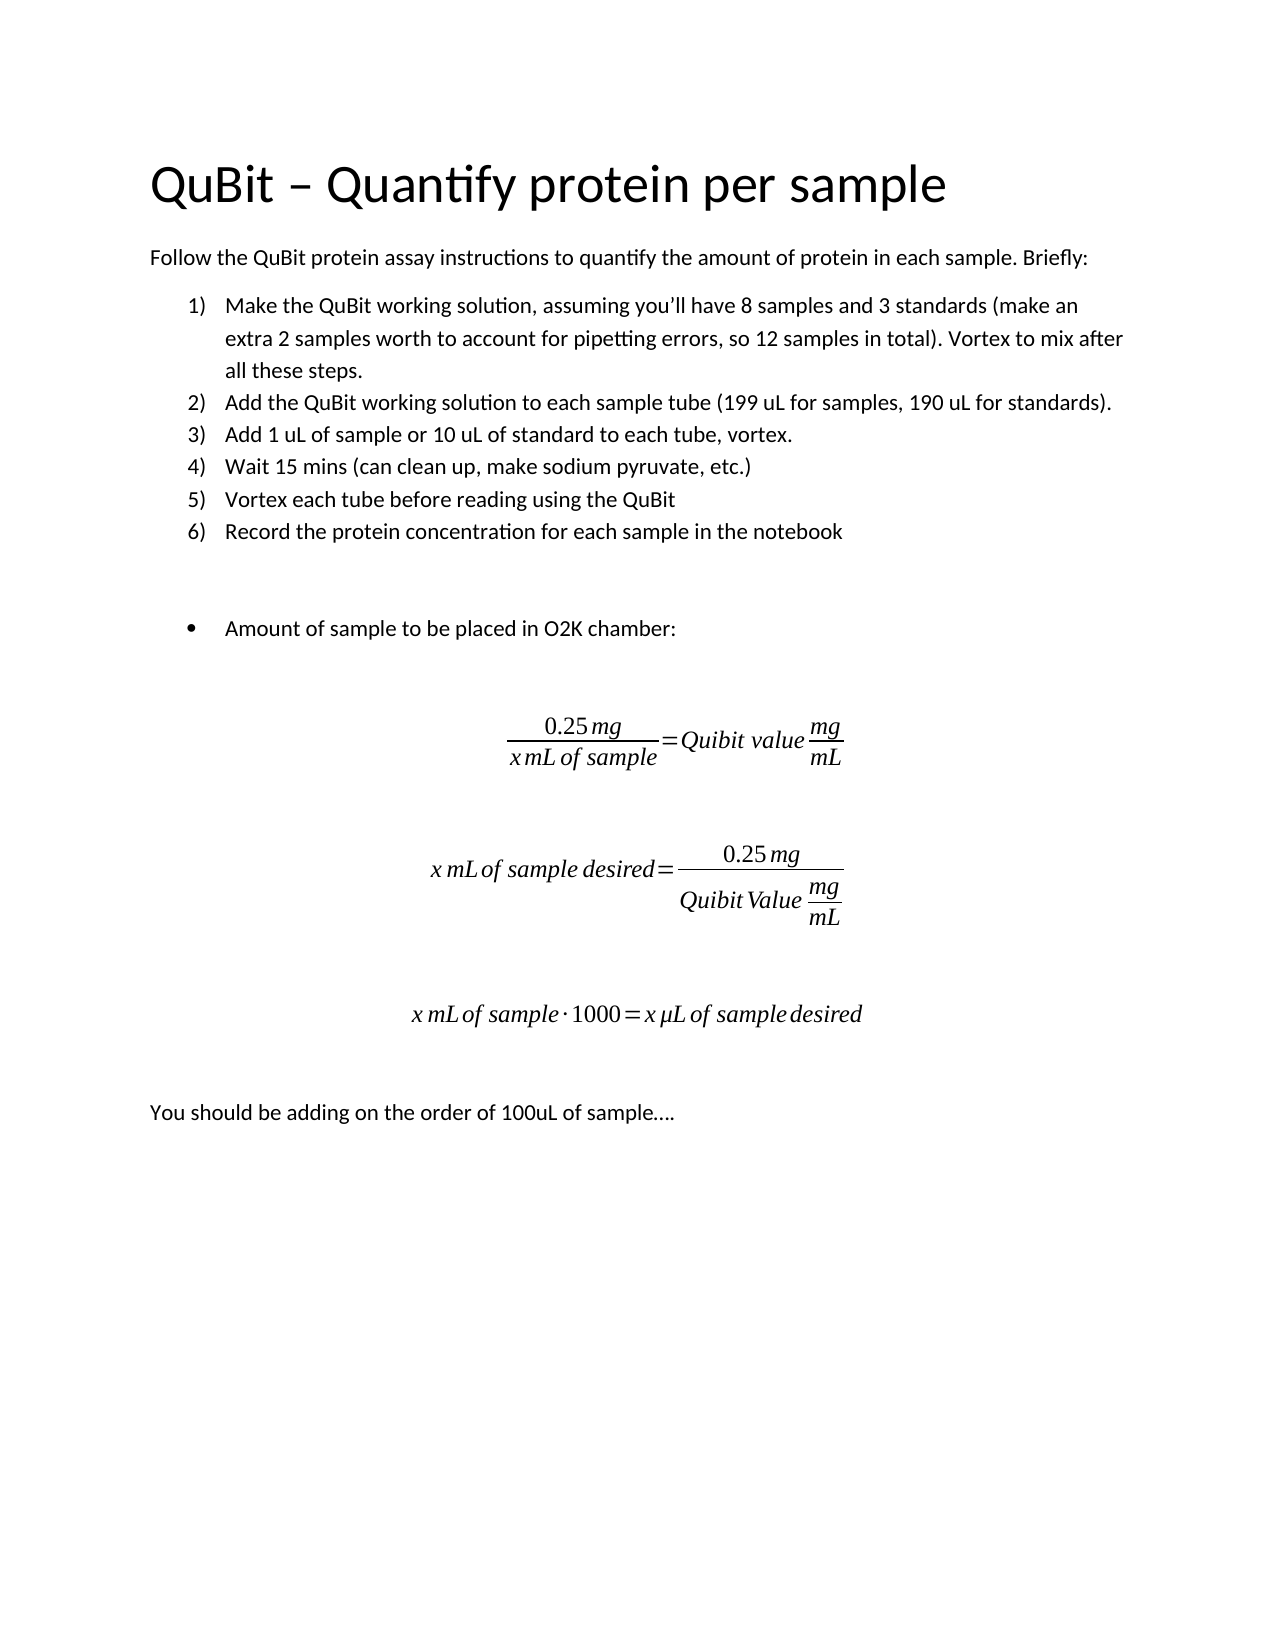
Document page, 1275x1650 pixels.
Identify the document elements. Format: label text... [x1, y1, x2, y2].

list Wait 15 mins (can clean up, make sodium pyruvate, etc.) [187, 452, 1125, 481]
text You should be adding on the order of 100uL of sample…. [150, 1098, 1125, 1127]
list Make the QuBit working solution, assuming you’ll have 8 samples and 3 standards (make an extra 2 samples worth to account for pipetting errors, so 12 samples in total). Vortex to mix after all these steps. [187, 292, 1125, 384]
list Add the QuBit working solution to each sample tube (199 uL for samples, 190 uL for standards). [187, 388, 1125, 416]
list Record the protein concentration for each sample in the notebook [187, 517, 1125, 545]
text Follow the QuBit protein assay instructions to quantify the amount of protein in each sample. Briefly: [150, 243, 1125, 271]
list Vortex each tube before reading using the QuBit [187, 485, 1125, 513]
text QuBit – Quantify protein per sample [150, 150, 1125, 216]
list Add 1 uL of sample or 10 uL of standard to each tube, vortex. [187, 420, 1125, 448]
list Amount of sample to be placed in O2K chamber: [187, 614, 1125, 643]
